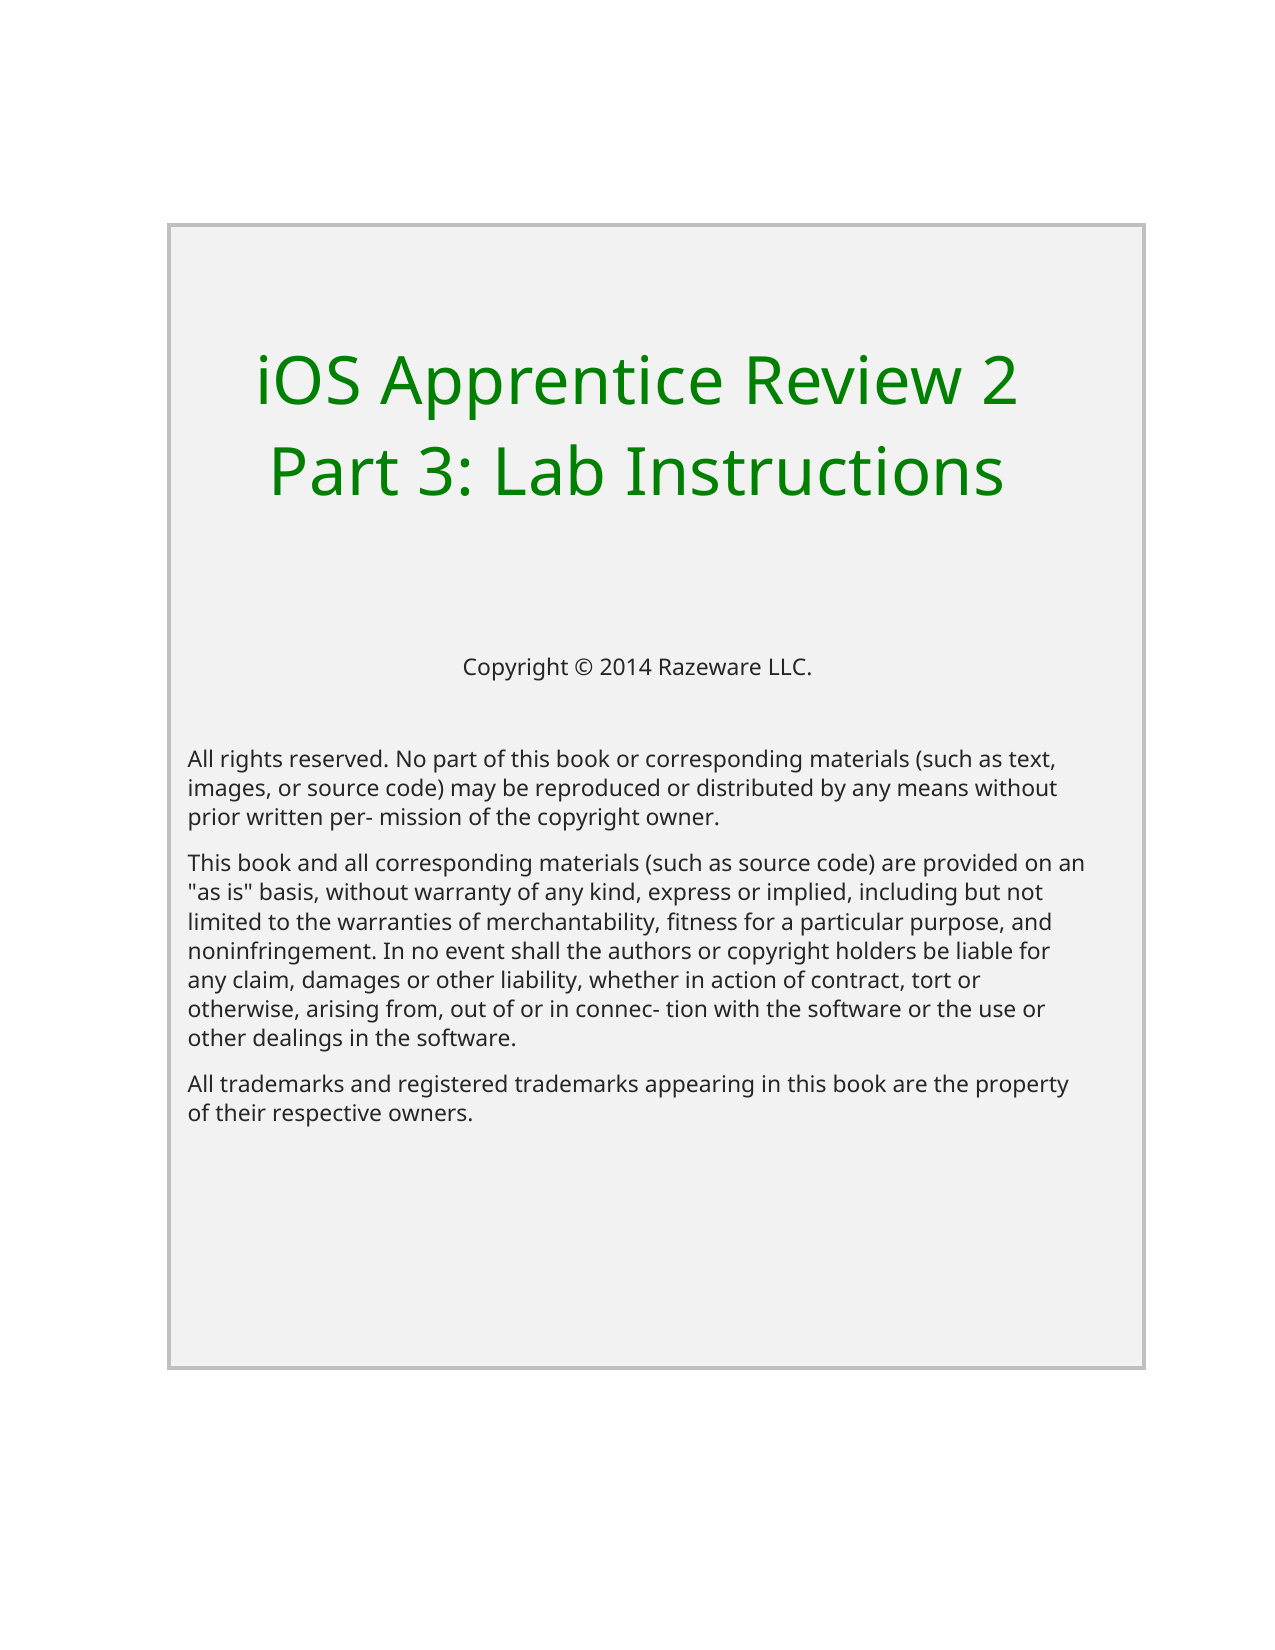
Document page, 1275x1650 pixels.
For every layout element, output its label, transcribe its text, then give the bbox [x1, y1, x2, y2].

title Part 3: Lab Instructions [180, 424, 1095, 515]
text Copyright © 2014 Razeware LLC. [187, 652, 1087, 682]
title iOS Apprentice Review 2 [180, 333, 1095, 424]
text All trademarks and registered trademarks appearing in this book are the property of their respective owners. [187, 1069, 1087, 1127]
text All rights reserved. No part of this book or corresponding materials (such as text, images, or source code) may be reproduced or distributed by any means without prior written per- mission of the copyright owner. [187, 744, 1087, 832]
text This book and all corresponding materials (such as source code) are provided on an "as is" basis, without warranty of any kind, express or implied, including but not limited to the warranties of merchantability, fitness for a particular purpose, and noninfringement. In no event shall the authors or copyright holders be liable for any claim, damages or other liability, whether in action of contract, tort or otherwise, arising from, out of or in connec- tion with the software or the use or other dealings in the software. [187, 848, 1087, 1052]
